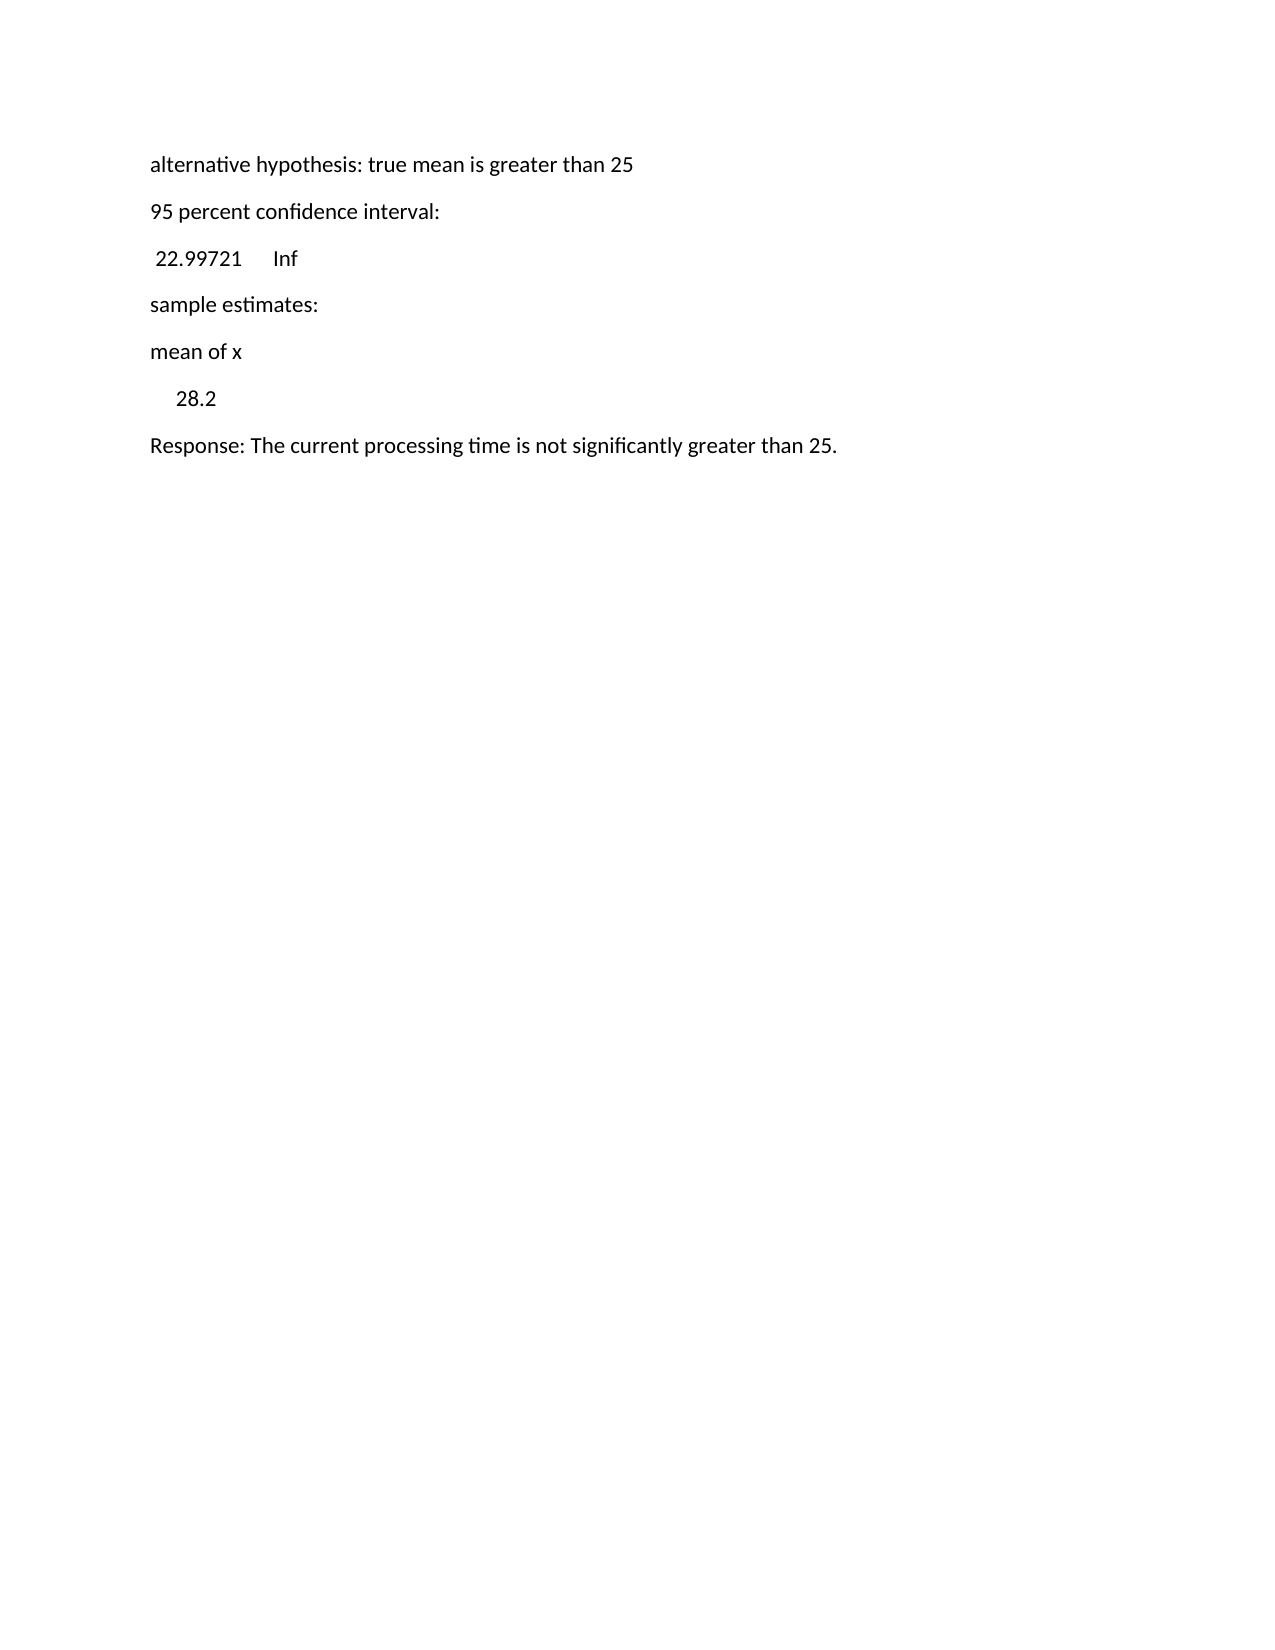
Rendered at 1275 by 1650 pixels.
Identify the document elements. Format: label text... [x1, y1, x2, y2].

text Response: The current processing time is not significantly greater than 25. [150, 431, 1125, 459]
text 22.99721 Inf [150, 244, 1125, 272]
text mean of x [150, 337, 1125, 366]
text sample estimates: [150, 291, 1125, 319]
text 28.2 [150, 384, 1125, 412]
text 95 percent confidence interval: [150, 197, 1125, 225]
text alternative hypothesis: true mean is greater than 25 [150, 150, 1125, 178]
